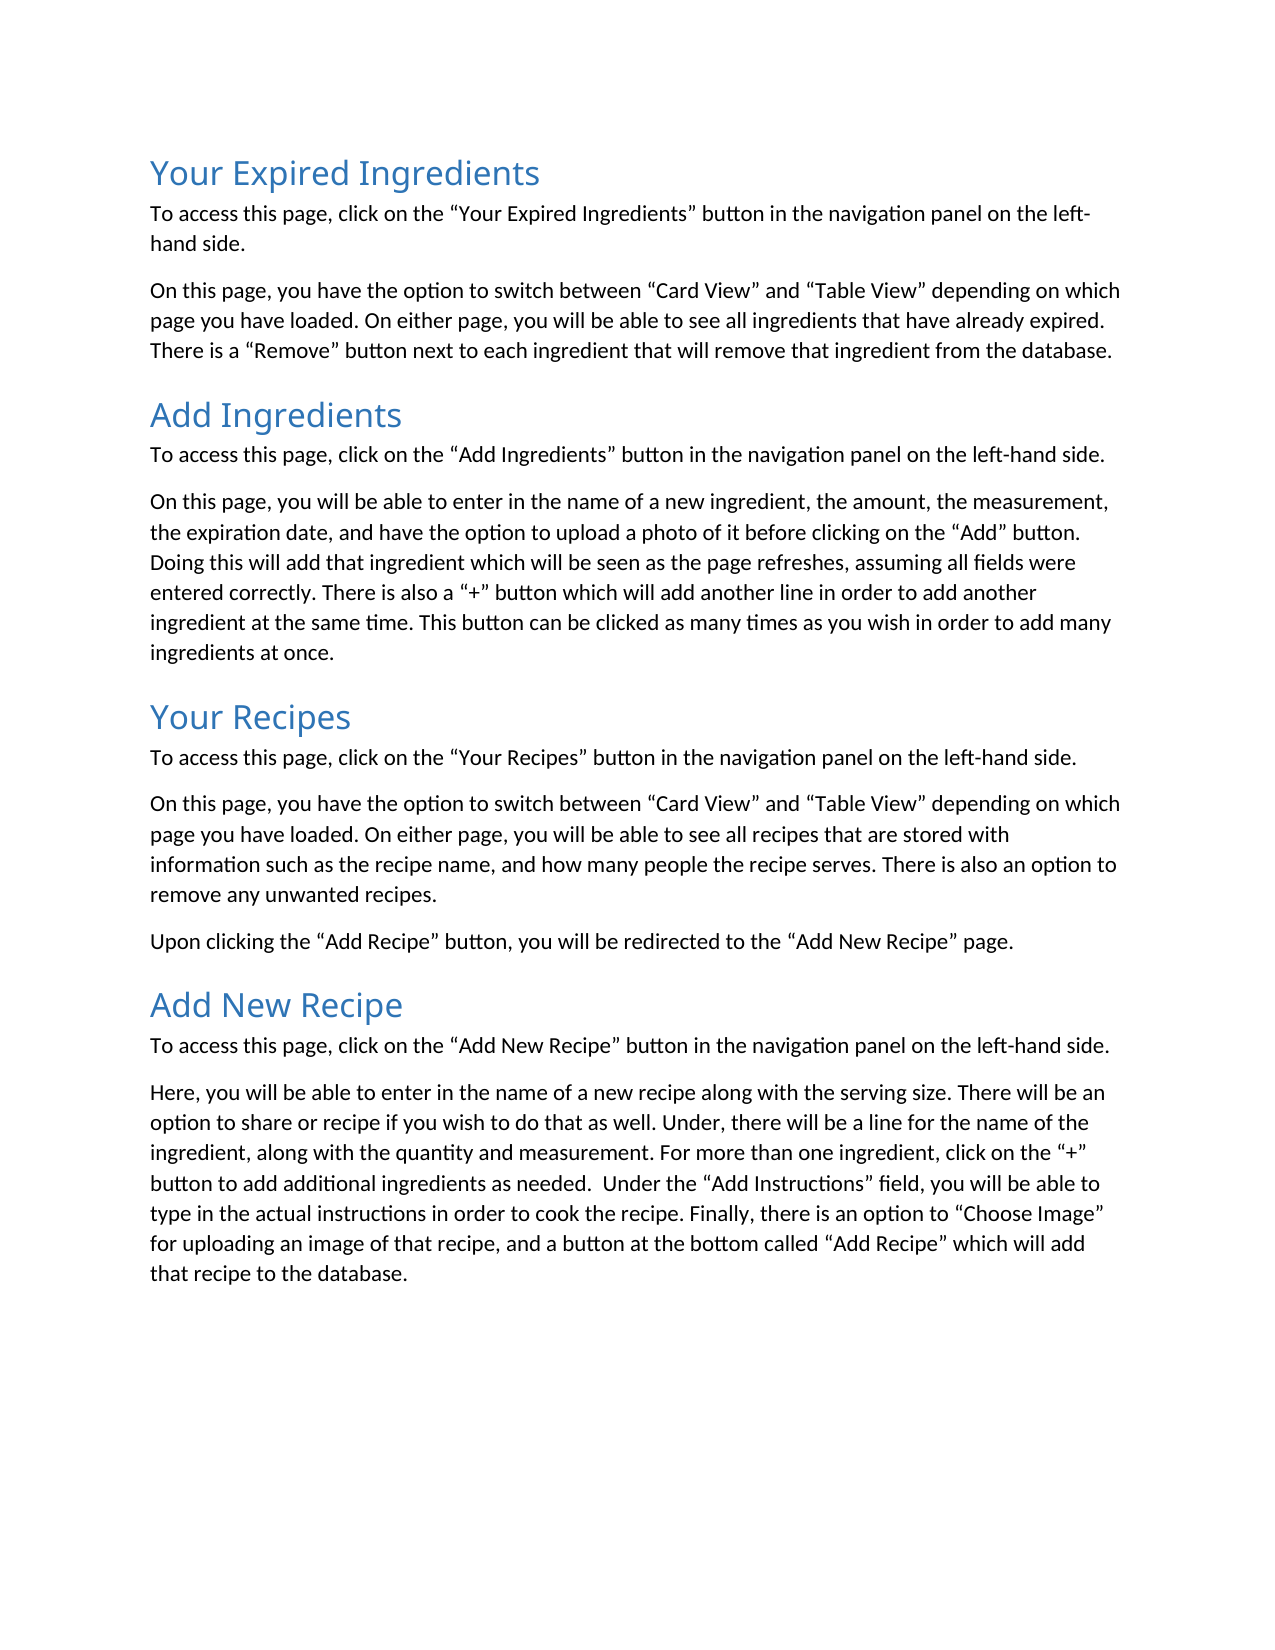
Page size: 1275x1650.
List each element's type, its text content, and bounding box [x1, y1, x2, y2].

text On this page, you have the option to switch between “Card View” and “Table View” depending on which page you have loaded. On either page, you will be able to see all recipes that are stored with information such as the recipe name, and how many people the recipe serves. There is also an option to remove any unwanted recipes. [150, 789, 1125, 908]
text To access this page, click on the “Add Ingredients” button in the navigation panel on the left-hand side. [150, 441, 1125, 469]
text On this page, you will be able to enter in the name of a new ingredient, the amount, the measurement, the expiration date, and have the option to upload a photo of it before clicking on the “Add” button. Doing this will add that ingredient which will be seen as the page refreshes, assuming all fields were entered correctly. There is also a “+” button which will add another line in order to add another ingredient at the same time. This button can be clicked as many times as you wish in order to add many ingredients at once. [150, 487, 1125, 667]
text Upon clicking the “Add Recipe” button, you will be redirected to the “Add New Recipe” page. [150, 927, 1125, 955]
text Here, you will be able to enter in the name of a new recipe along with the serving size. There will be an option to share or recipe if you wish to do that as well. Under, there will be a line for the name of the ingredient, along with the quantity and measurement. For more than one ingredient, click on the “+” button to add additional ingredients as needed. Under the “Add Instructions” field, you will be able to type in the actual instructions in order to cook the recipe. Finally, there is an option to “Choose Image” for uploading an image of that recipe, and a button at the bottom called “Add Recipe” which will add that recipe to the database. [150, 1078, 1125, 1287]
text To access this page, click on the “Your Expired Ingredients” button in the navigation panel on the left-hand side. [150, 199, 1125, 257]
subtitle Your Expired Ingredients [150, 150, 1125, 195]
text On this page, you have the option to switch between “Card View” and “Table View” depending on which page you have loaded. On either page, you will be able to see all ingredients that have already expired. There is a “Remove” button next to each ingredient that will remove that ingredient from the database. [150, 276, 1125, 364]
subtitle Add New Recipe [150, 982, 1125, 1028]
text To access this page, click on the “Add New Recipe” button in the navigation panel on the left-hand side. [150, 1031, 1125, 1059]
subtitle Add Ingredients [150, 392, 1125, 437]
text To access this page, click on the “Your Recipes” button in the navigation panel on the left-hand side. [150, 743, 1125, 771]
subtitle Your Recipes [150, 694, 1125, 739]
